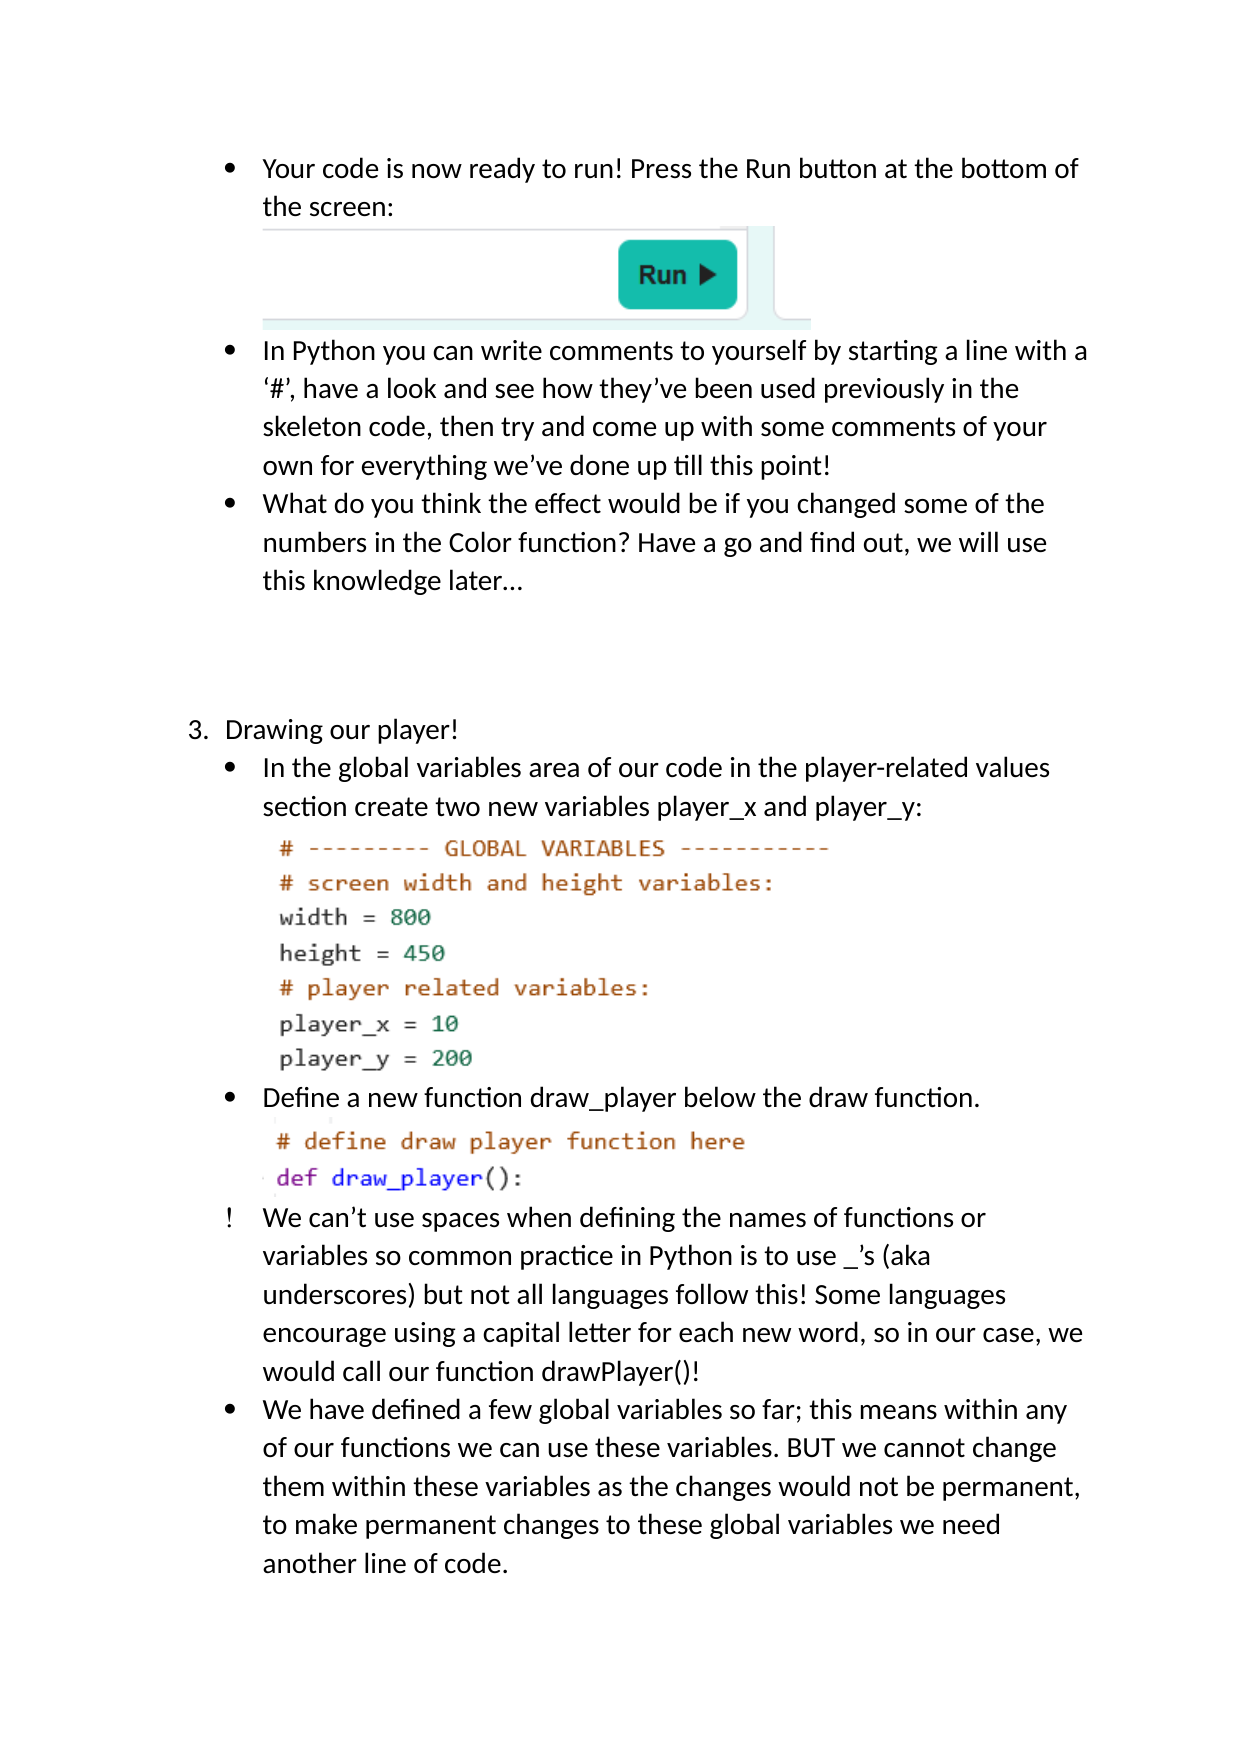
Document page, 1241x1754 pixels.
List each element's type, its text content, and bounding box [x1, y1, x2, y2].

picture [262, 1117, 775, 1197]
list What do you think the effect would be if you changed some of the numbers in the Color function? Have a go and find out, we will use this knowledge later… [225, 485, 1090, 598]
picture [262, 226, 811, 330]
list We can’t use spaces when defining the names of functions or variables so common practice in Python is to use _’s (aka underscores) but not all languages follow this! Some languages encourage using a capital letter for each new word, so in our case, we would call our function drawPlayer()! [225, 1199, 1090, 1388]
list Drawing our player! [187, 711, 1090, 746]
picture [262, 825, 843, 1077]
list We have defined a few global variables so far; this means within any of our functions we can use these variables. BUT we cannot change them within these variables as the changes would not be permanent, to make permanent changes to these global variables we need another line of code. [225, 1391, 1090, 1581]
